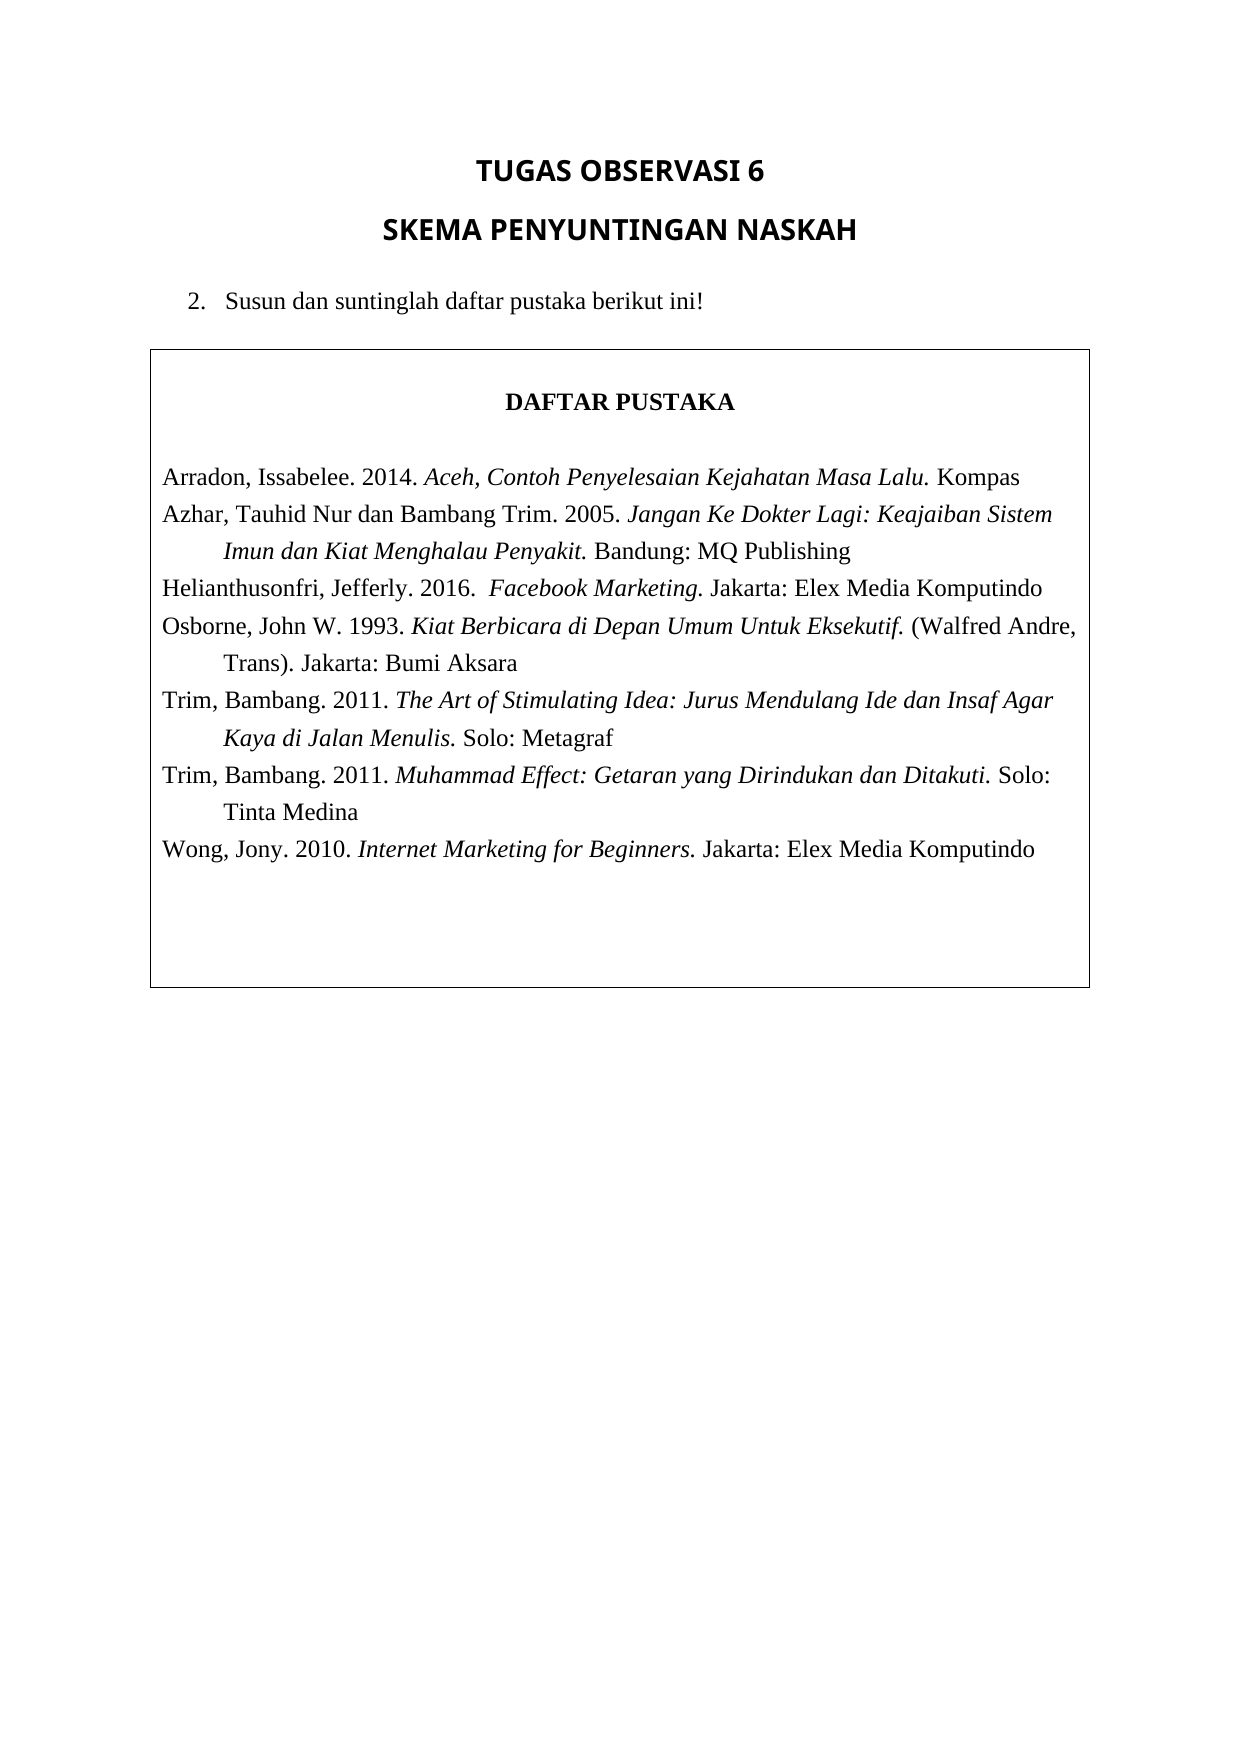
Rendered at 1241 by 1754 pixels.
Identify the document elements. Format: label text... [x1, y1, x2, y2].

list Susun dan suntinglah daftar pustaka berikut ini! [187, 286, 1090, 315]
text SKEMA PENYUNTINGAN NASKAH [150, 209, 1090, 249]
table_header DAFTAR PUSTAKA Arradon, Issabelee. 2014. Aceh, Contoh Penyelesaian Kejahatan Masa Lalu. Kompas Azhar, Tauhid Nur dan Bambang Trim. 2005. Jangan Ke Dokter Lagi: Keajaiban Sistem Imun dan Kiat Menghalau Penyakit. Bandung: MQ Publishing Helianthusonfri, Jefferly. 2016. Facebook Marketing. Jakarta: Elex Media Komputindo Osborne, John W. 1993. Kiat Berbicara di Depan Umum Untuk Eksekutif. (Walfred Andre, Trans). Jakarta: Bumi Aksara Trim, Bambang. 2011. The Art of Stimulating Idea: Jurus Mendulang Ide dan Insaf Agar Kaya di Jalan Menulis. Solo: Metagraf Trim, Bambang. 2011. Muhammad Effect: Getaran yang Dirindukan dan Ditakuti. Solo: Tinta Medina Wong, Jony. 2010. Internet Marketing for Beginners. Jakarta: Elex Media Komputindo [151, 350, 1089, 987]
text TUGAS OBSERVASI 6 [150, 150, 1090, 190]
